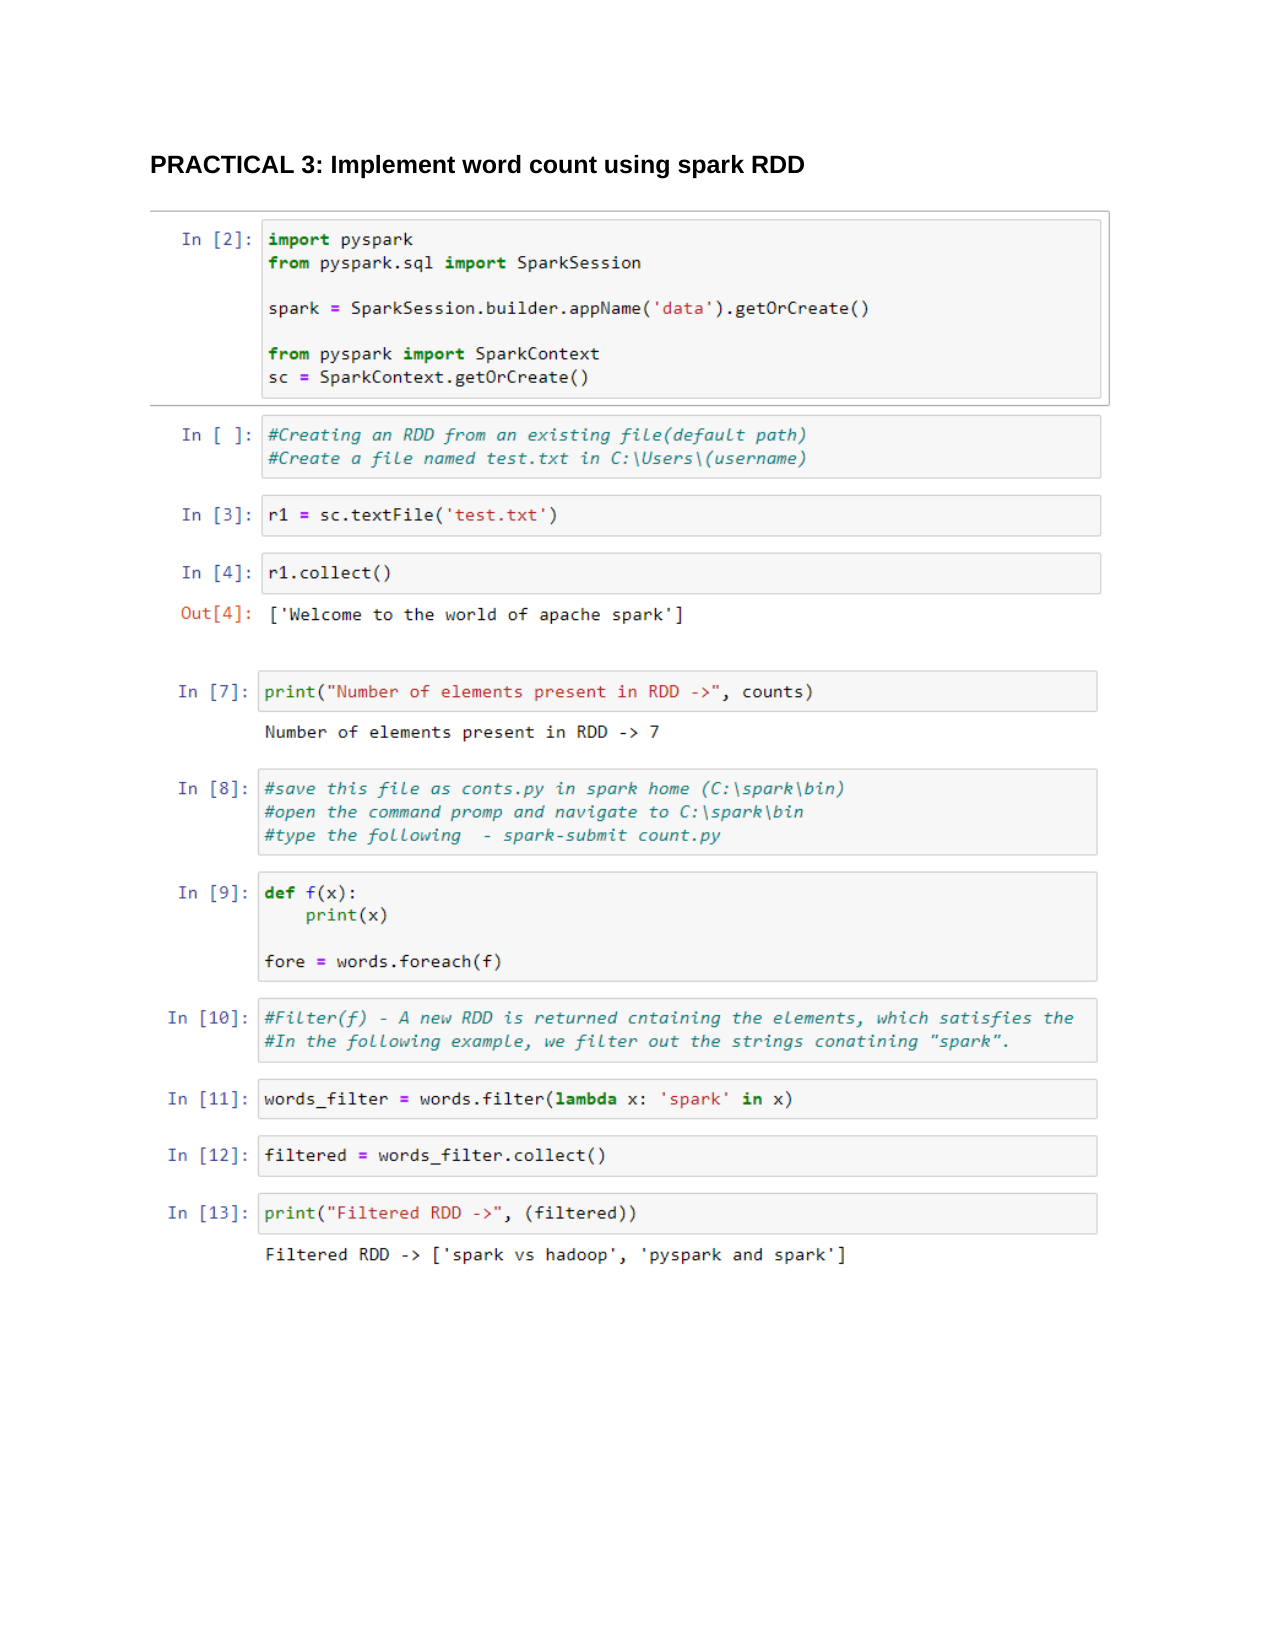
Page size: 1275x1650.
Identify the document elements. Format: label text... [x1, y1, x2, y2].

picture [150, 668, 1125, 1269]
text PRACTICAL 3: Implement word count using spark RDD [150, 150, 1125, 179]
picture [150, 208, 1125, 640]
